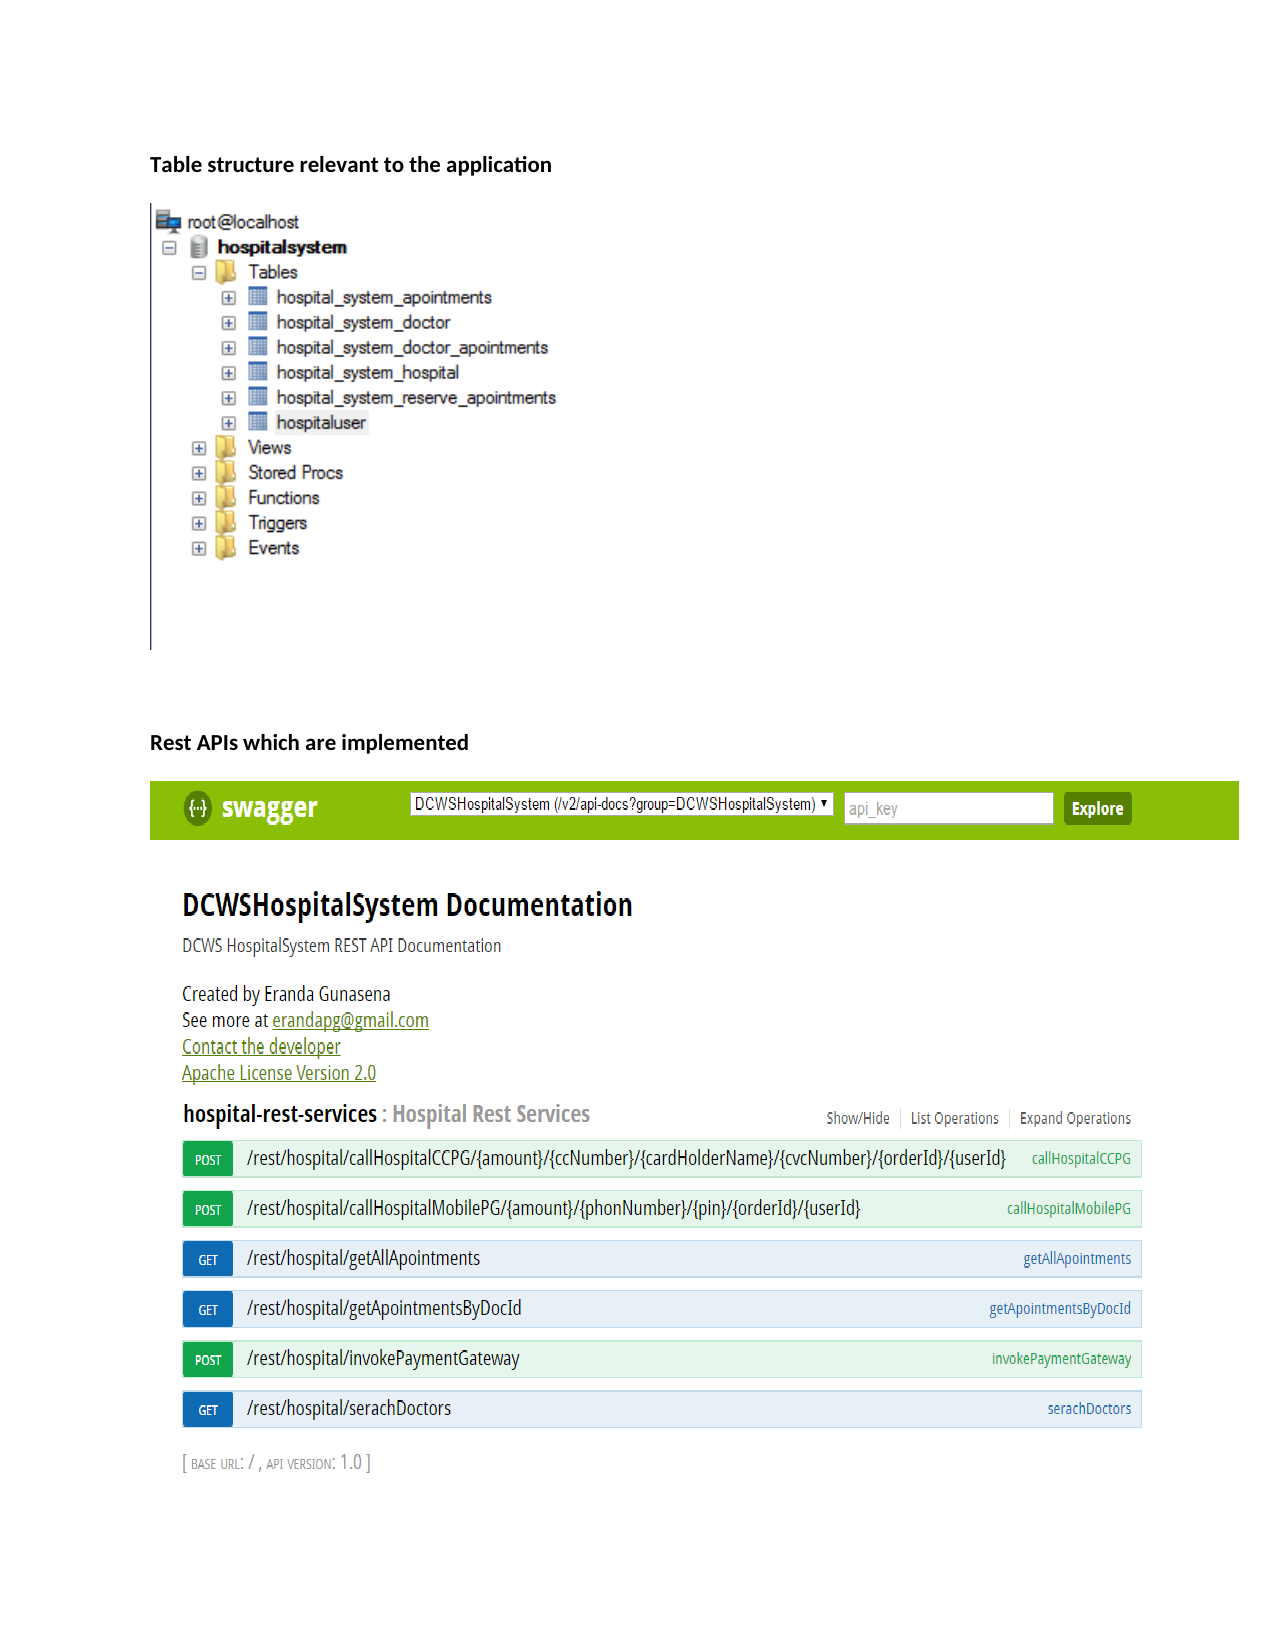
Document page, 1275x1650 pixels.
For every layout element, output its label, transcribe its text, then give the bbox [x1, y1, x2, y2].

text Rest APIs which are implemented [150, 728, 1125, 756]
text Table structure relevant to the application [150, 150, 1125, 178]
picture [150, 203, 625, 650]
picture [150, 781, 1239, 1491]
